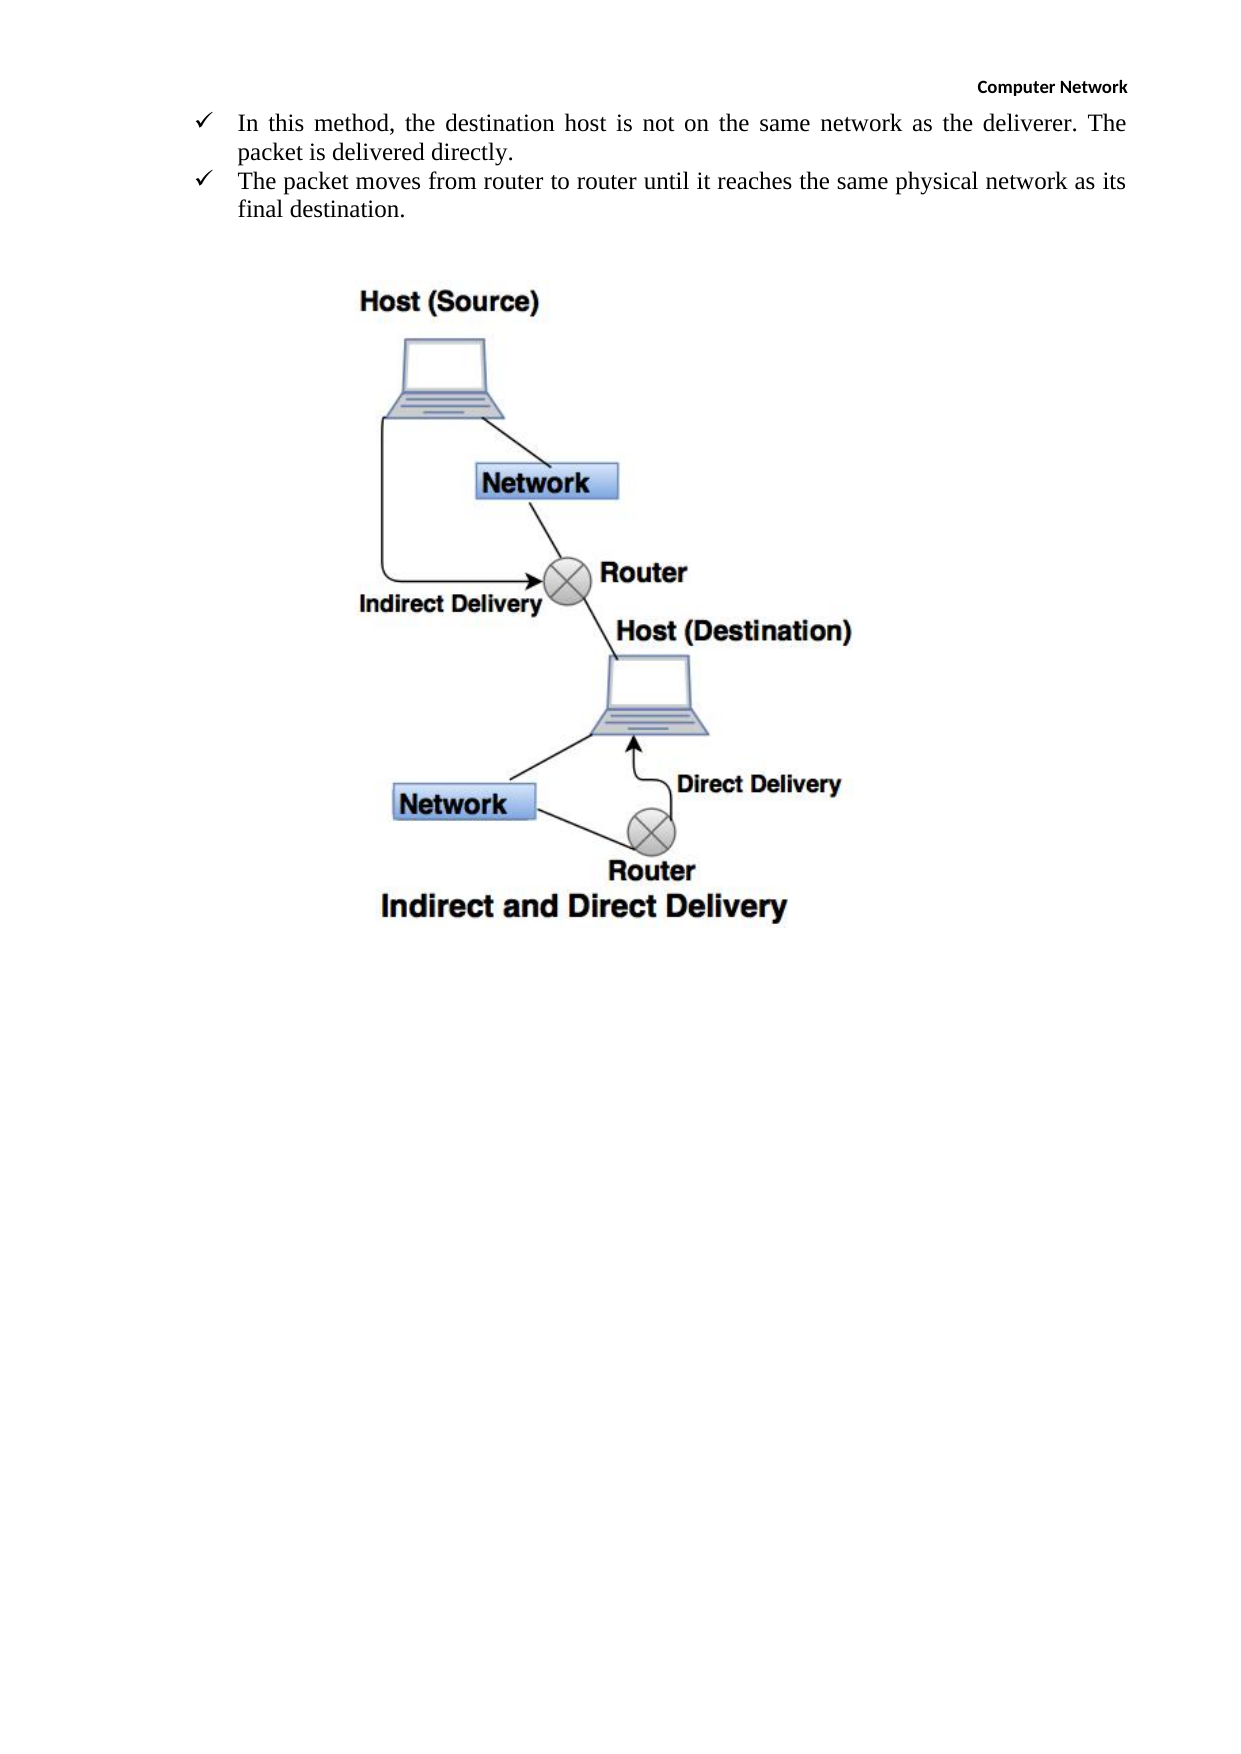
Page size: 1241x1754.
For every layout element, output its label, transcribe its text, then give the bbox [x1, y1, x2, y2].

picture [354, 280, 887, 928]
list In this method, the destination host is not on the same network as the deliverer. The packet is delivered directly. [194, 108, 1128, 166]
list The packet moves from router to router until it reaches the same physical network as its final destination. [194, 166, 1128, 223]
